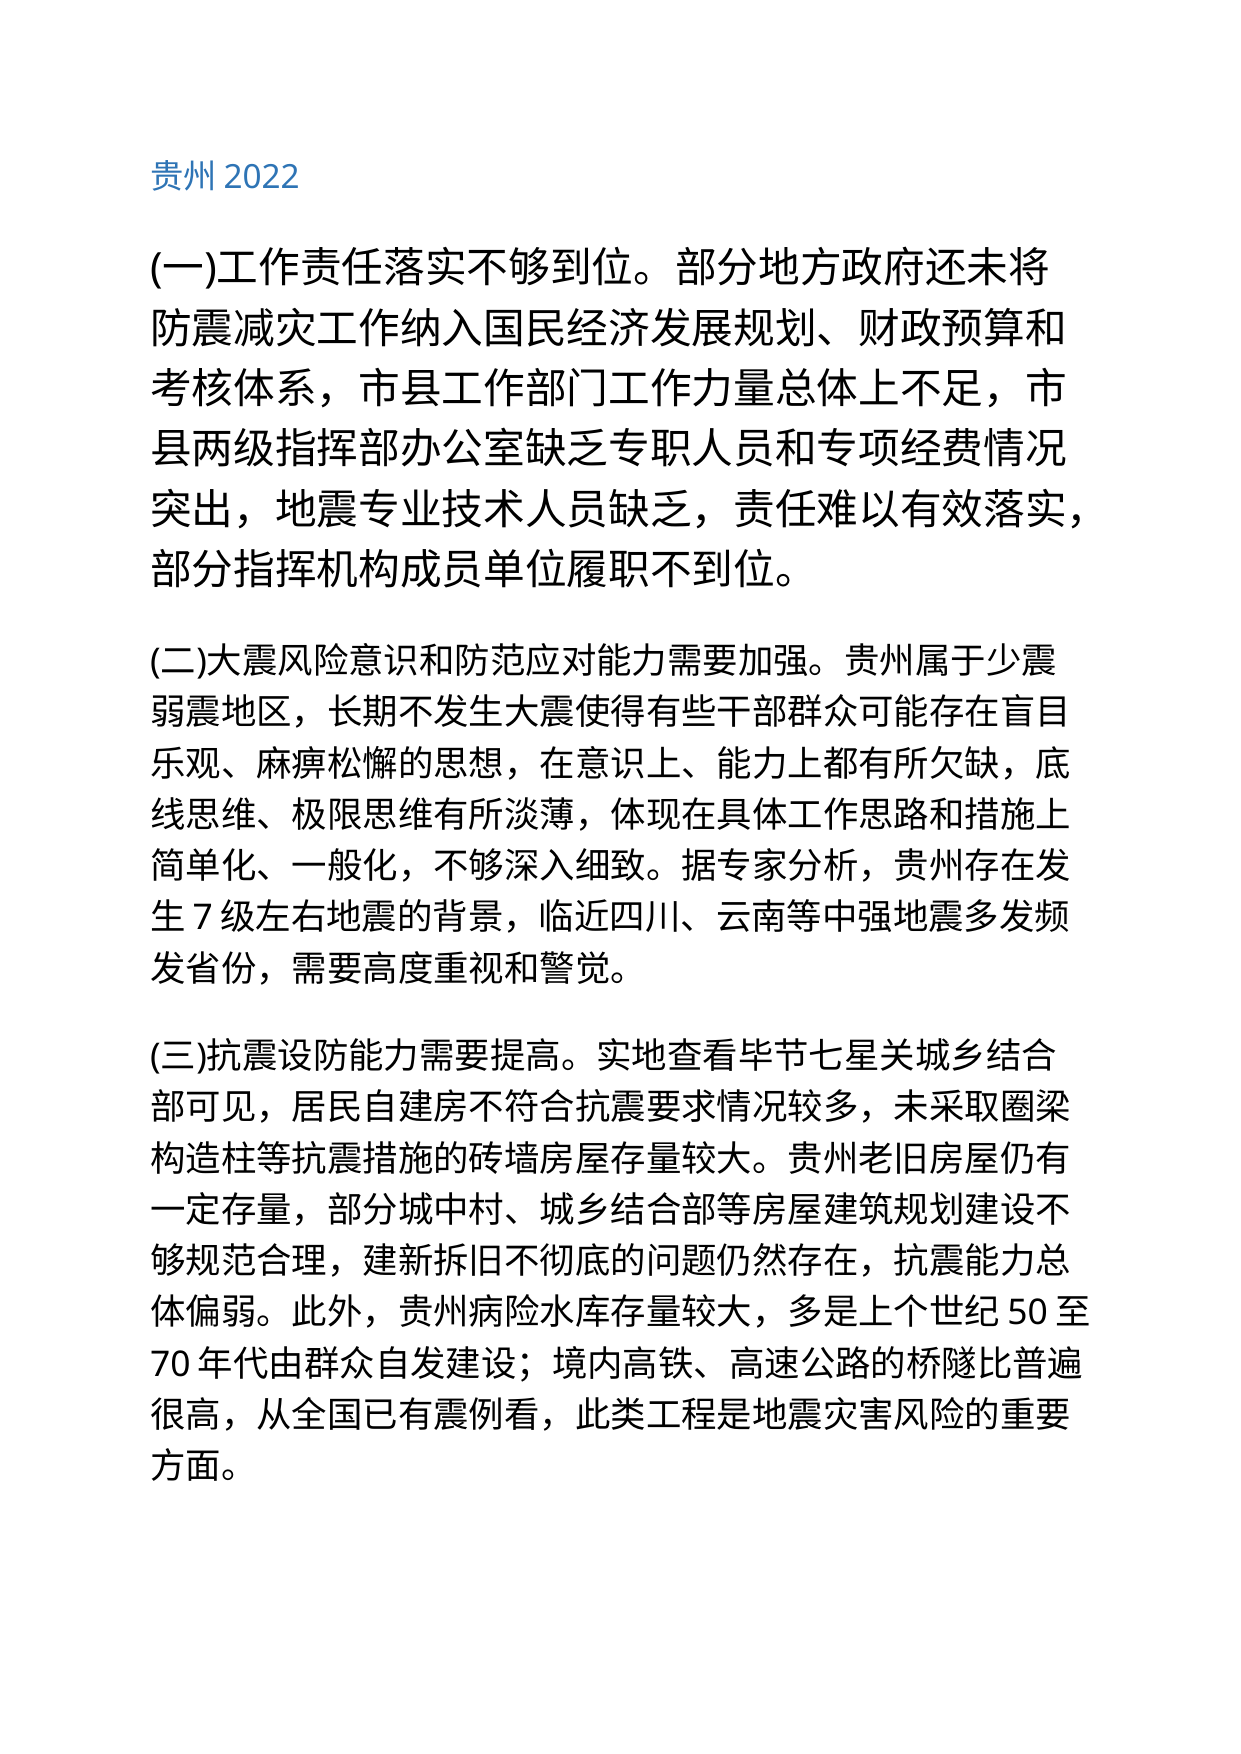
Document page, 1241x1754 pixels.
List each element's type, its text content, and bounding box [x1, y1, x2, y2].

text (一)工作责任落实不够到位。部分地方政府还未将防震减灾工作纳入国民经济发展规划、财政预算和考核体系，市县工作部门工作力量总体上不足，市县两级指挥部办公室缺乏专职人员和专项经费情况突出，地震专业技术人员缺乏，责任难以有效落实，部分指挥机构成员单位履职不到位。 [150, 234, 1090, 596]
text (二)大震风险意识和防范应对能力需要加强。贵州属于少震弱震地区，长期不发生大震使得有些干部群众可能存在盲目乐观、麻痹松懈的思想，在意识上、能力上都有所欠缺，底线思维、极限思维有所淡薄，体现在具体工作思路和措施上简单化、一般化，不够深入细致。据专家分析，贵州存在发生7级左右地震的背景，临近四川、云南等中强地震多发频发省份，需要高度重视和警觉。 [150, 632, 1090, 991]
subtitle 贵州2022 [150, 150, 1090, 198]
text (三)抗震设防能力需要提高。实地查看毕节七星关城乡结合部可见，居民自建房不符合抗震要求情况较多，未采取圈梁构造柱等抗震措施的砖墙房屋存量较大。贵州老旧房屋仍有一定存量，部分城中村、城乡结合部等房屋建筑规划建设不够规范合理，建新拆旧不彻底的问题仍然存在，抗震能力总体偏弱。此外，贵州病险水库存量较大，多是上个世纪50至70年代由群众自发建设；境内高铁、高速公路的桥隧比普遍很高，从全国已有震例看，此类工程是地震灾害风险的重要方面。 [150, 1027, 1090, 1489]
